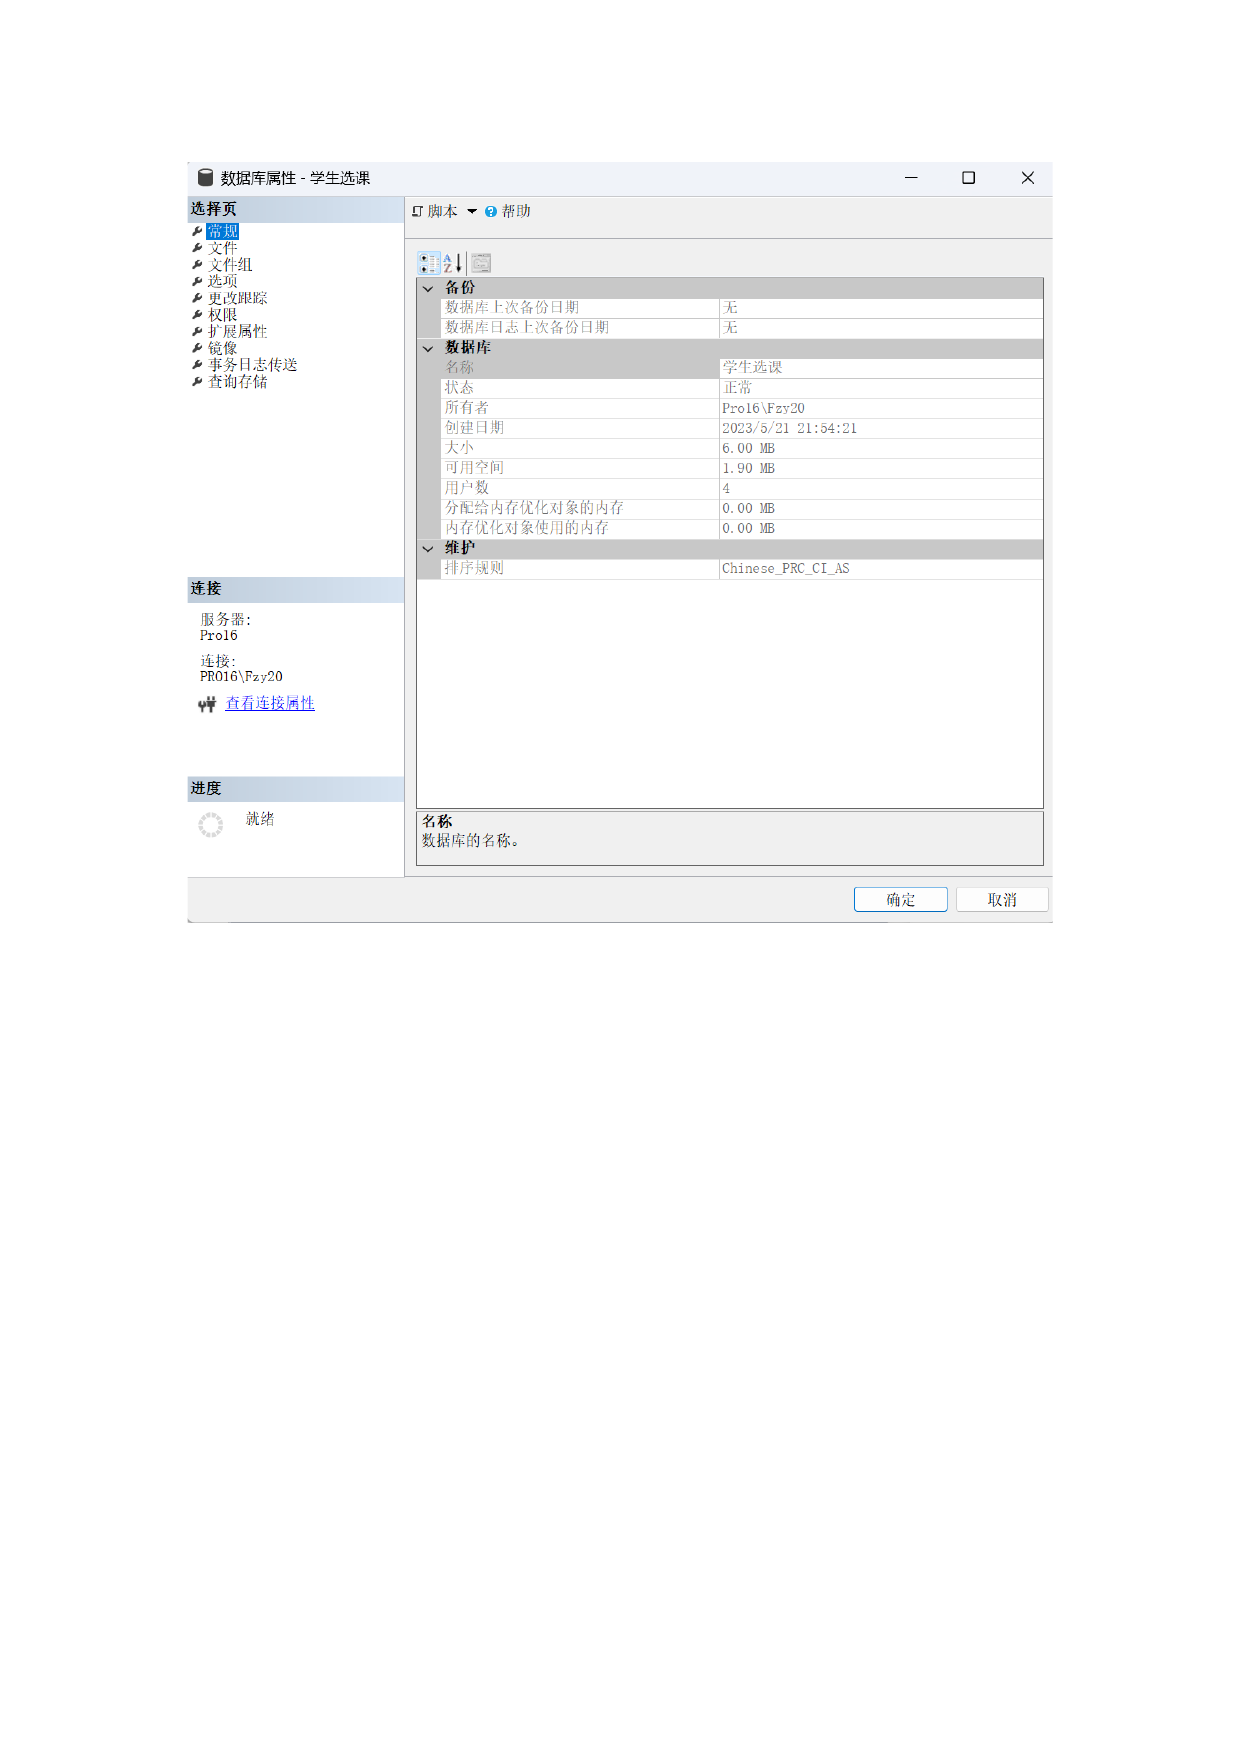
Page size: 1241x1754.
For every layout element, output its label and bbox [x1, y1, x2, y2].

picture [187, 162, 1053, 923]
